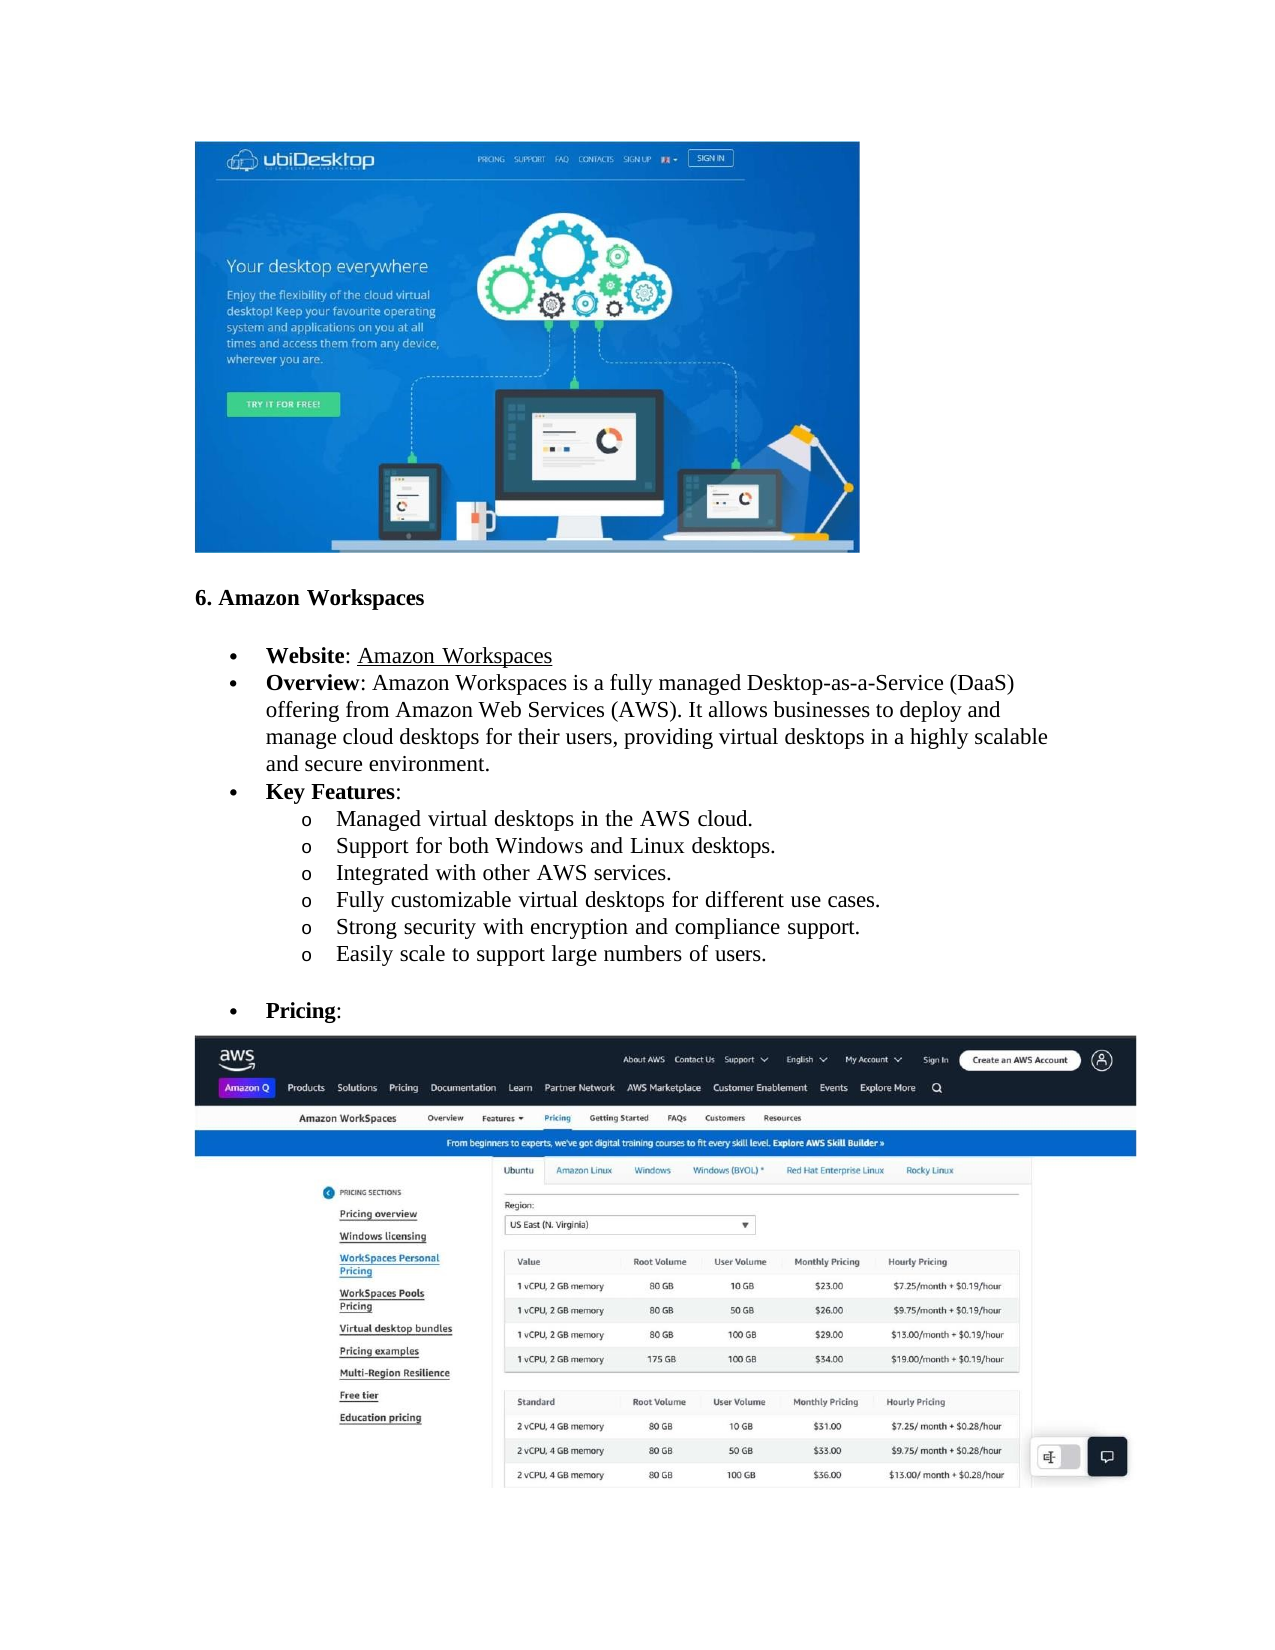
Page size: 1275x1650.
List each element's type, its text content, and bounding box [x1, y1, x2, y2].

list Overview: Amazon Workspaces is a fully managed Desktop-as-a-Service (DaaS) offering from Amazon Web Services (AWS). It allows businesses to deploy and manage cloud desktops for their users, providing virtual desktops in a highly scalable and secure environment. [230, 669, 1048, 777]
list Website: Amazon Workspaces [230, 642, 1200, 669]
list Amazon Workspaces [195, 584, 1200, 611]
list Managed virtual desktops in the AWS cloud. [301, 805, 1200, 832]
list Fully customizable virtual desktops for different use cases. [301, 886, 1200, 913]
list Support for both Windows and Linux desktops. [301, 832, 1200, 859]
list Integrated with other AWS services. [301, 859, 1200, 886]
subtitle Pricing: [230, 997, 1200, 1023]
list Easily scale to support large numbers of users. [301, 940, 1200, 966]
subtitle Key Features: [230, 778, 1200, 804]
list Strong security with encryption and compliance support. [301, 913, 1200, 940]
picture [194, 141, 860, 553]
picture [194, 1035, 1137, 1488]
